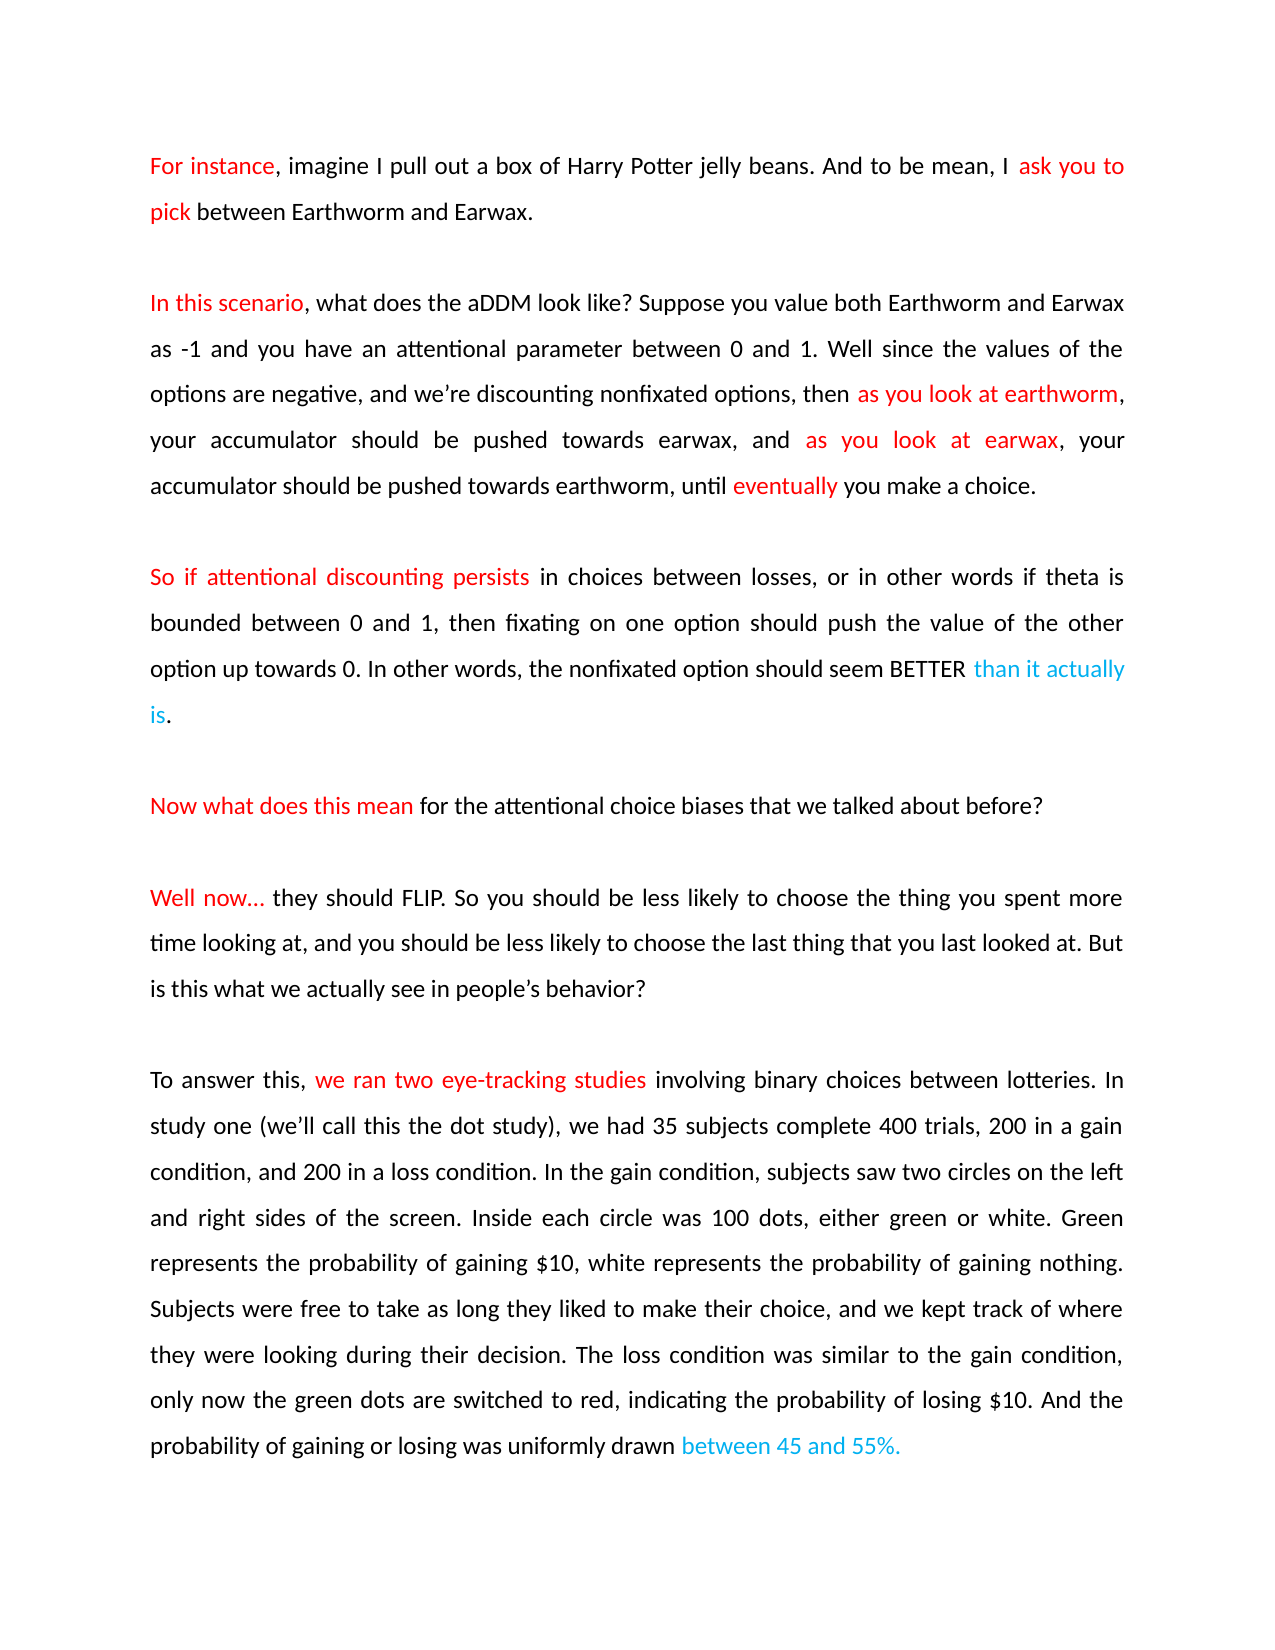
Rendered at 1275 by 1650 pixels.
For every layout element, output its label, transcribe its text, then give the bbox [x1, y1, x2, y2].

text So if attentional discounting persists in choices between losses, or in other words if theta is bounded between 0 and 1, then fixating on one option should push the value of the other option up towards 0. In other words, the nonfixated option should seem BETTER than it actually is. [150, 562, 1125, 729]
text For instance, imagine I pull out a box of Harry Potter jelly beans. And to be mean, I ask you to pick between Earthworm and Earwax. [150, 150, 1125, 226]
text Now what does this mean for the attentional choice biases that we talked about before? [150, 790, 1125, 821]
text Well now… they should FLIP. So you should be less likely to choose the thing you spent more time looking at, and you should be less likely to choose the last thing that you last looked at. But is this what we actually see in people’s behavior? [150, 882, 1125, 1004]
text To answer this, we ran two eye-tracking studies involving binary choices between lotteries. In study one (we’ll call this the dot study), we had 35 subjects complete 400 trials, 200 in a gain condition, and 200 in a loss condition. In the gain condition, subjects saw two circles on the left and right sides of the screen. Inside each circle was 100 dots, either green or white. Green represents the probability of gaining $10, white represents the probability of gaining nothing. Subjects were free to take as long they liked to make their choice, and we kept track of where they were looking during their decision. The loss condition was similar to the gain condition, only now the green dots are switched to red, indicating the probability of losing $10. And the probability of gaining or losing was uniformly drawn between 45 and 55%. [150, 1064, 1125, 1461]
text In this scenario, what does the aDDM look like? Suppose you value both Earthworm and Earwax as -1 and you have an attentional parameter between 0 and 1. Well since the values of the options are negative, and we’re discounting nonfixated options, then as you look at earthworm, your accumulator should be pushed towards earwax, and as you look at earwax, your accumulator should be pushed towards earthworm, until eventually you make a choice. [150, 287, 1125, 501]
